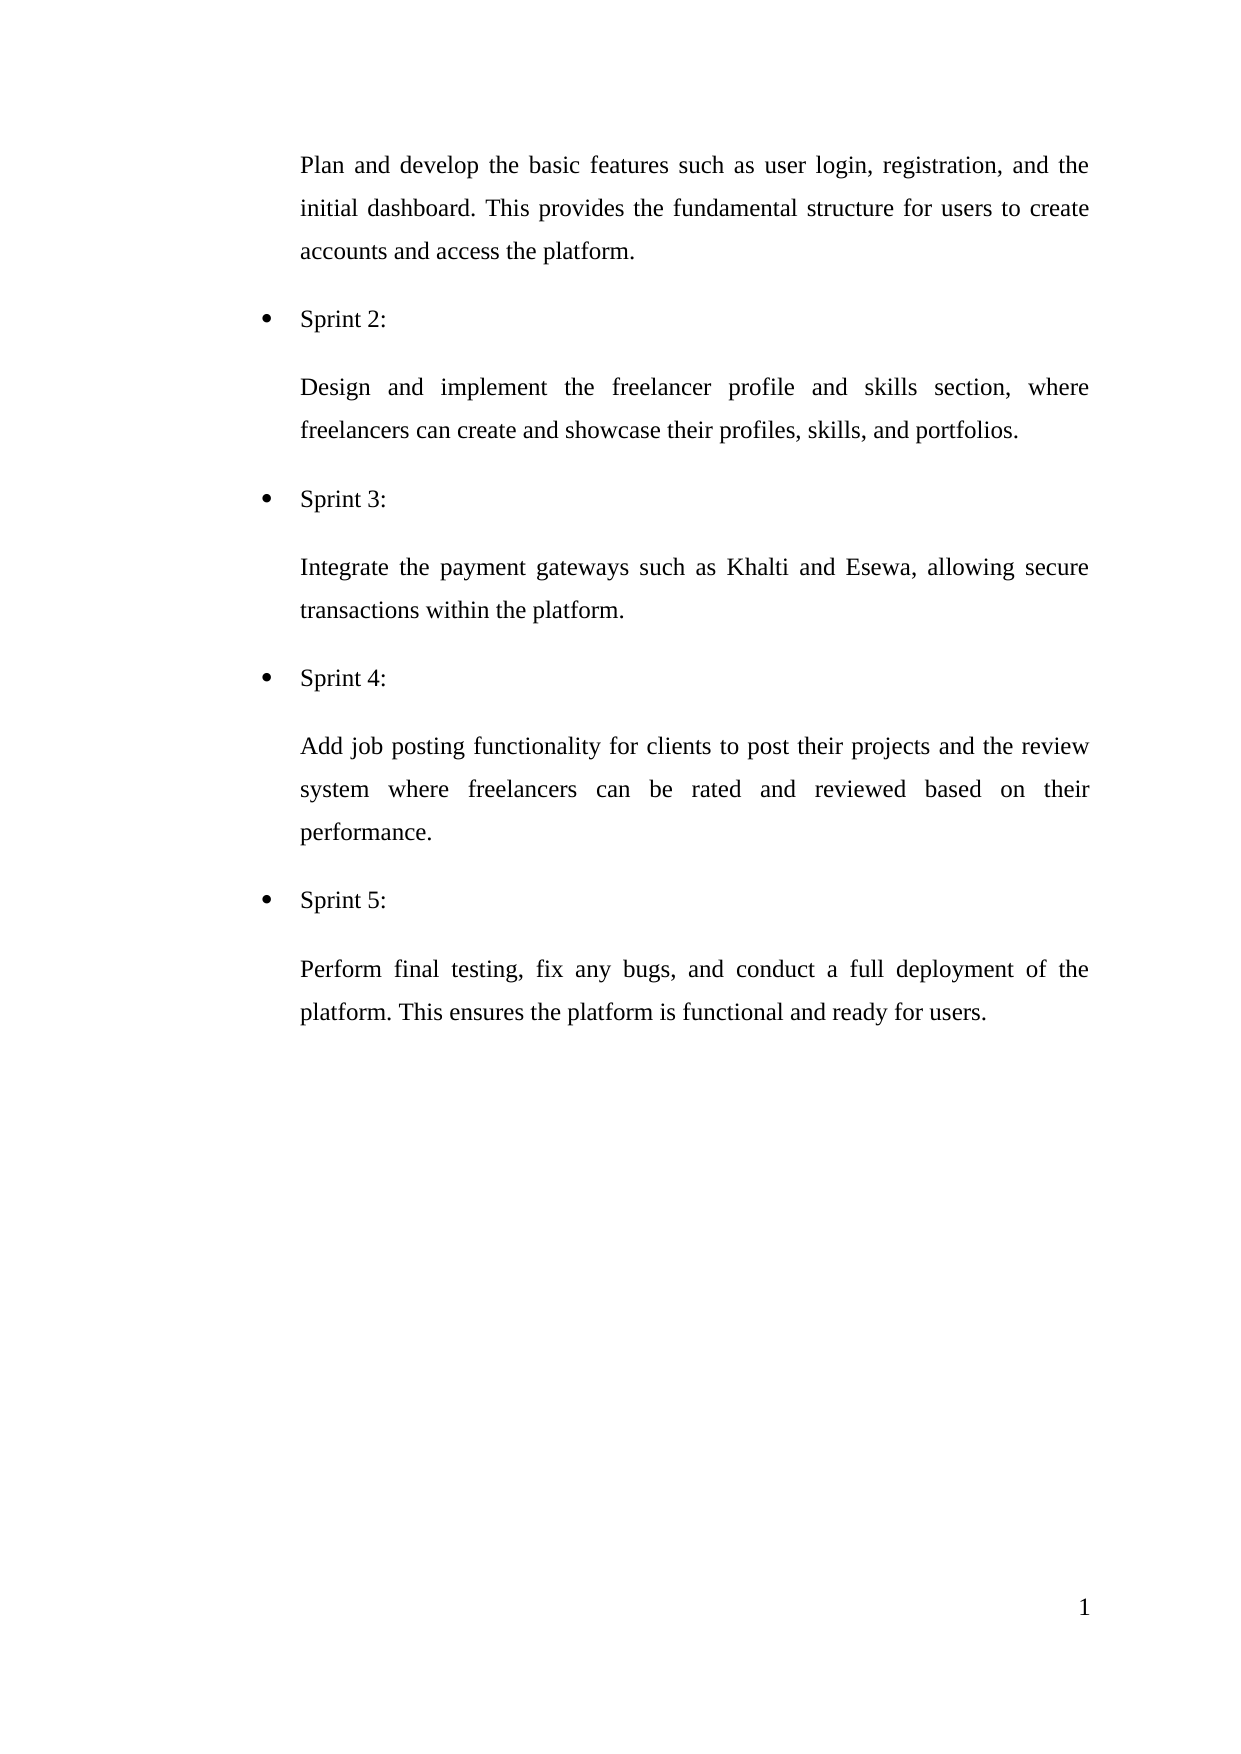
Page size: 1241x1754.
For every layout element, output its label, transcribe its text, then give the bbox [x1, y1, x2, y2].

list Design and implement the freelancer profile and skills section, where freelancers can create and showcase their profiles, skills, and portfolios. [300, 372, 1090, 444]
list Integrate the payment gateways such as Khalti and Esewa, allowing secure transactions within the platform. [300, 552, 1090, 624]
list Add job posting functionality for clients to post their projects and the review system where freelancers can be rated and reviewed based on their performance. [300, 731, 1090, 846]
list Sprint 3: [262, 484, 1090, 512]
list Perform final testing, fix any bugs, and conduct a full deployment of the platform. This ensures the platform is functional and ready for users. [300, 954, 1090, 1026]
list Sprint 5: [262, 886, 1090, 914]
list Plan and develop the basic features such as user login, registration, and the initial dashboard. This provides the fundamental structure for users to create accounts and access the platform. [300, 150, 1090, 265]
list Sprint 2: [262, 304, 1090, 333]
list Sprint 4: [262, 663, 1090, 692]
